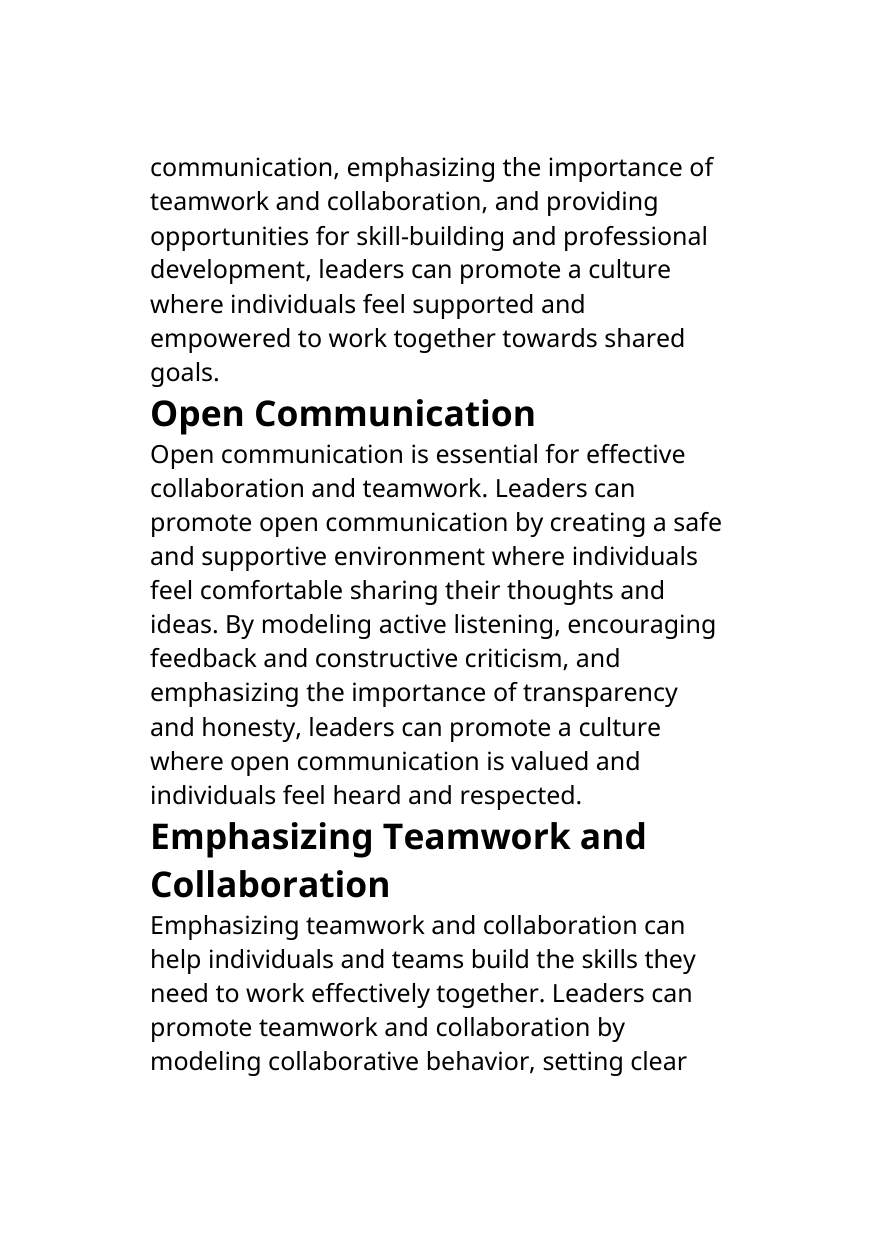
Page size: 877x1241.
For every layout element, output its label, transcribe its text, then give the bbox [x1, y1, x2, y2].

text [150, 908, 727, 1078]
subtitle Open Communication [150, 388, 727, 437]
subtitle Emphasizing Teamwork and Collaboration [150, 811, 727, 908]
text Open communication is essential for effective collaboration and teamwork. Leaders can promote open communication by creating a safe and supportive environment where individuals feel comfortable sharing their thoughts and ideas. By modeling active listening, encouraging feedback and constructive criticism, and emphasizing the importance of transparency and honesty, leaders can promote a culture where open communication is valued and individuals feel heard and respected. [150, 437, 727, 811]
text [150, 150, 727, 388]
